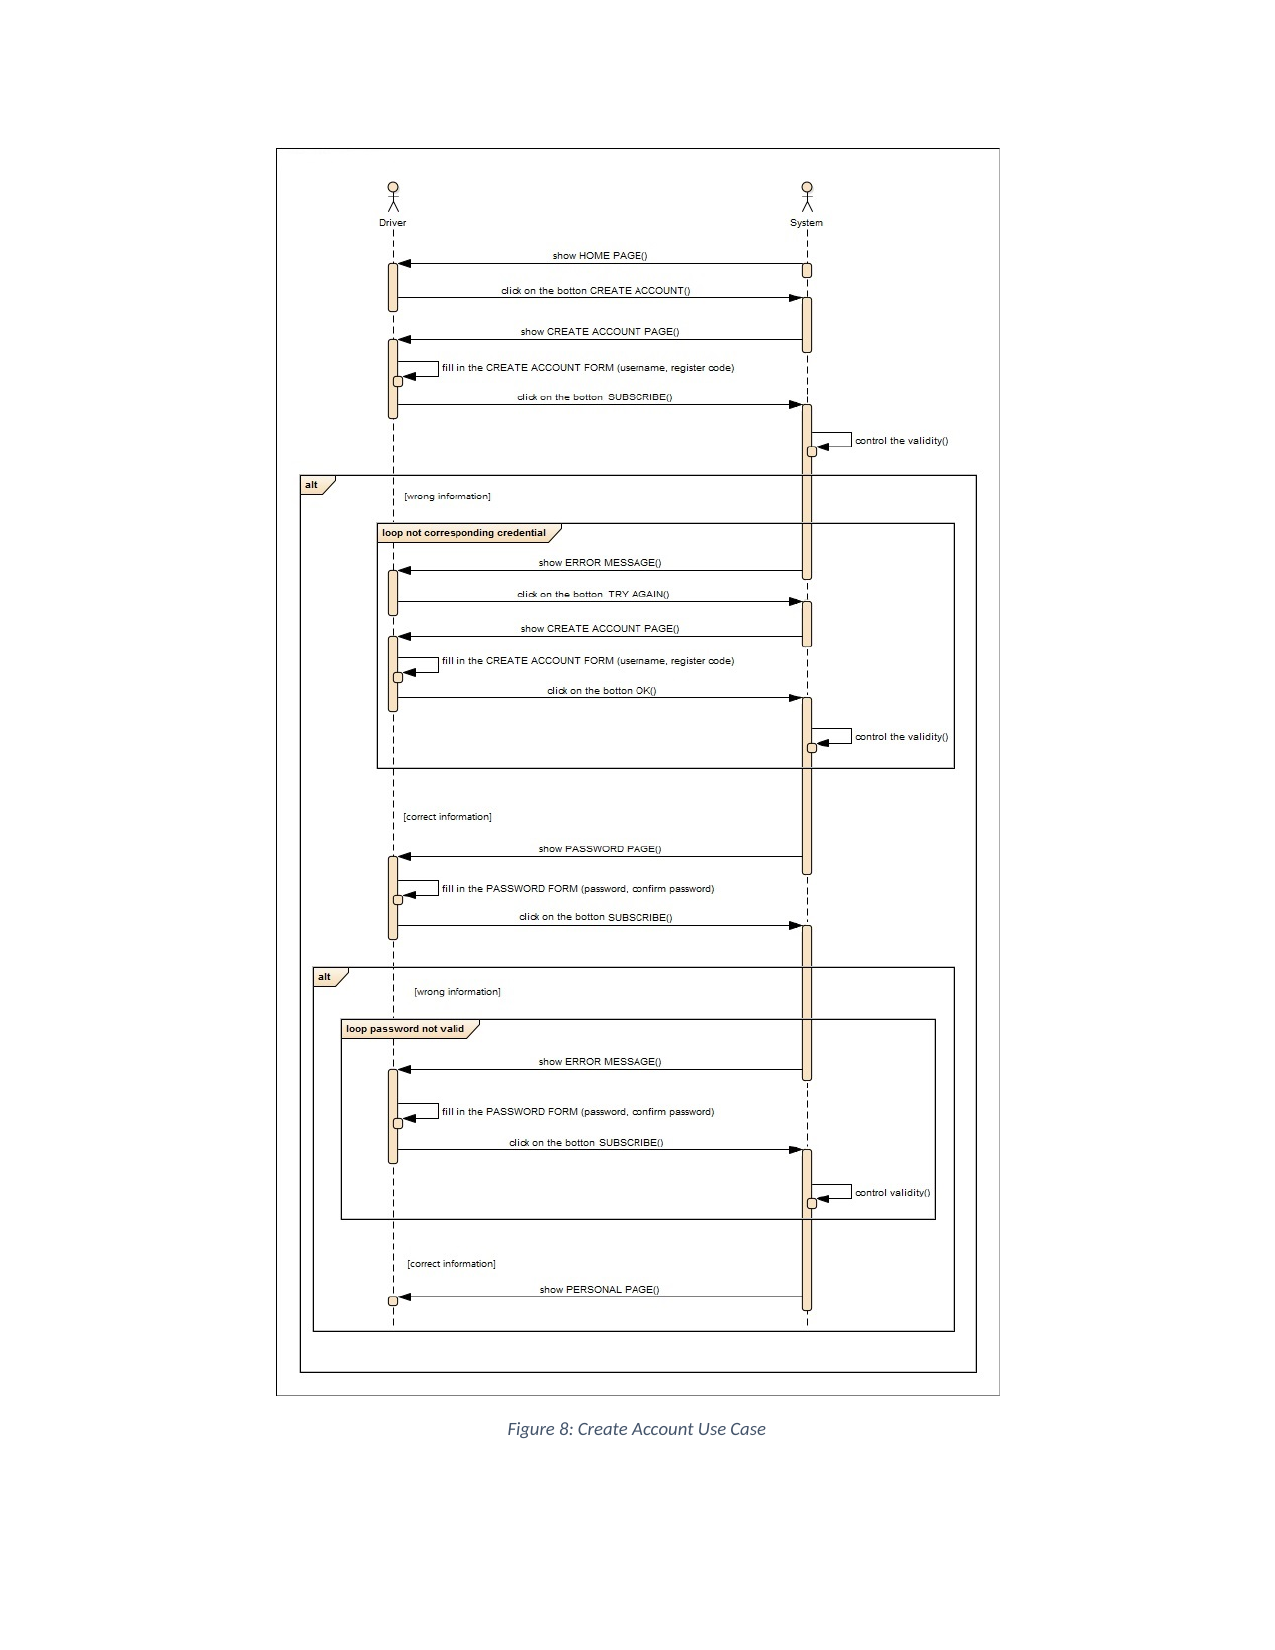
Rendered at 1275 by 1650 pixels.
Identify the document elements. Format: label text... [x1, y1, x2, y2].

picture [275, 147, 1000, 1396]
text Figure 8: Create Account Use Case [177, 1417, 1098, 1440]
